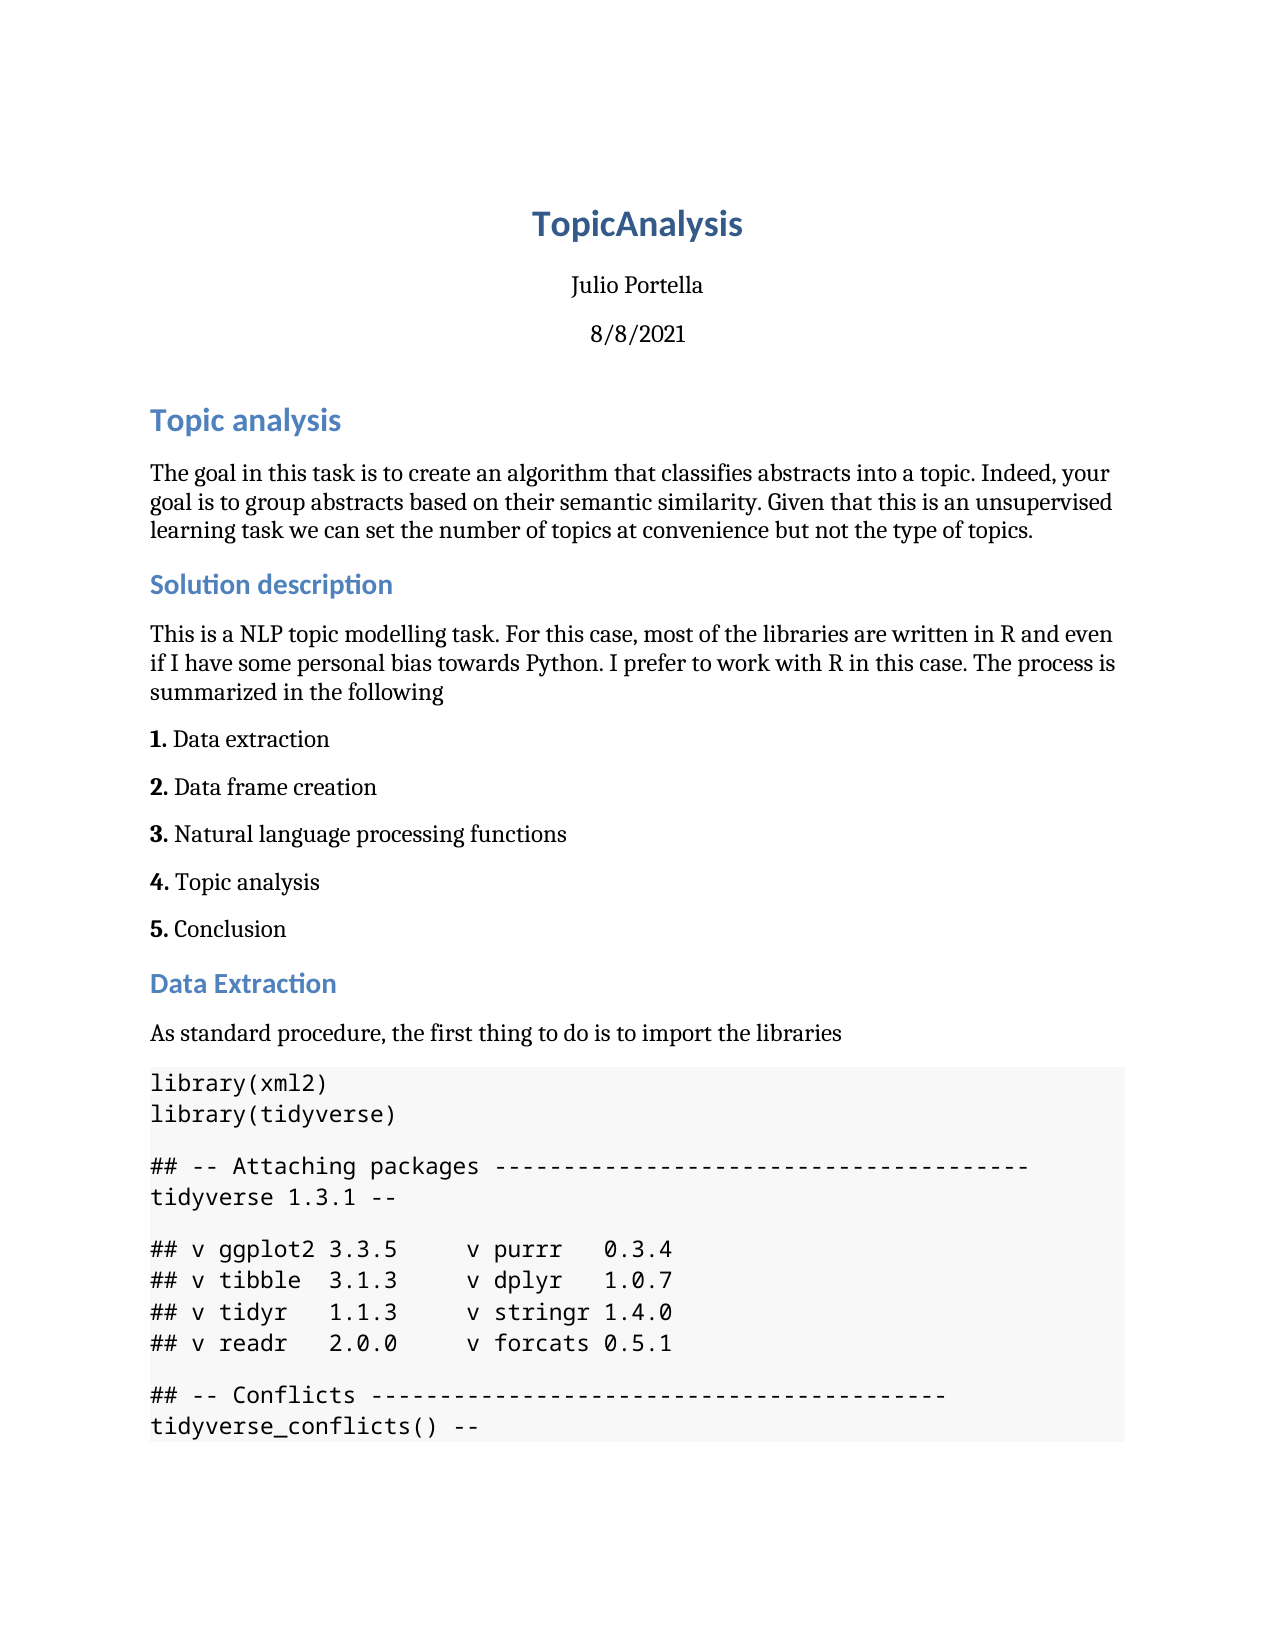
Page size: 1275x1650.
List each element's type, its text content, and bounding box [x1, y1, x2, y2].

text 2. Data frame creation [150, 773, 1125, 801]
text 8/8/2021 [150, 320, 1125, 349]
text 4. Topic analysis [150, 868, 1125, 896]
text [150, 1379, 1125, 1442]
text 1. Data extraction [150, 725, 1125, 754]
text The goal in this task is to create an algorithm that classifies abstracts into a topic. Indeed, your goal is to group abstracts based on their semantic similarity. Given that this is an unsupervised learning task we can set the number of topics at convenience but not the type of topics. [150, 459, 1125, 545]
subtitle Topic analysis [150, 399, 1125, 440]
text Julio Portella [150, 271, 1125, 299]
text As standard procedure, the first thing to do is to import the libraries [150, 1019, 1125, 1048]
text ## v ggplot2 3.3.5 v purrr 0.3.4 ## v tibble 3.1.3 v dplyr 1.0.7 ## v tidyr 1.1.3 v stringr 1.4.0 ## v readr 2.0.0 v forcats 0.5.1 [150, 1233, 1125, 1358]
text 3. Natural language processing functions [150, 820, 1125, 849]
title TopicAnalysis [150, 200, 1125, 246]
subtitle Data Extraction [150, 965, 1125, 1000]
subtitle Solution description [150, 566, 1125, 601]
text ## -- Attaching packages --------------------------------------- tidyverse 1.3.1 -- [150, 1150, 1125, 1212]
text library(xml2) library(tidyverse) [329, 1067, 1125, 1129]
text This is a NLP topic modelling task. For this case, most of the libraries are written in R and even if I have some personal bias towards Python. I prefer to work with R in this case. The process is summarized in the following [150, 620, 1125, 706]
text 5. Conclusion [150, 915, 1125, 944]
